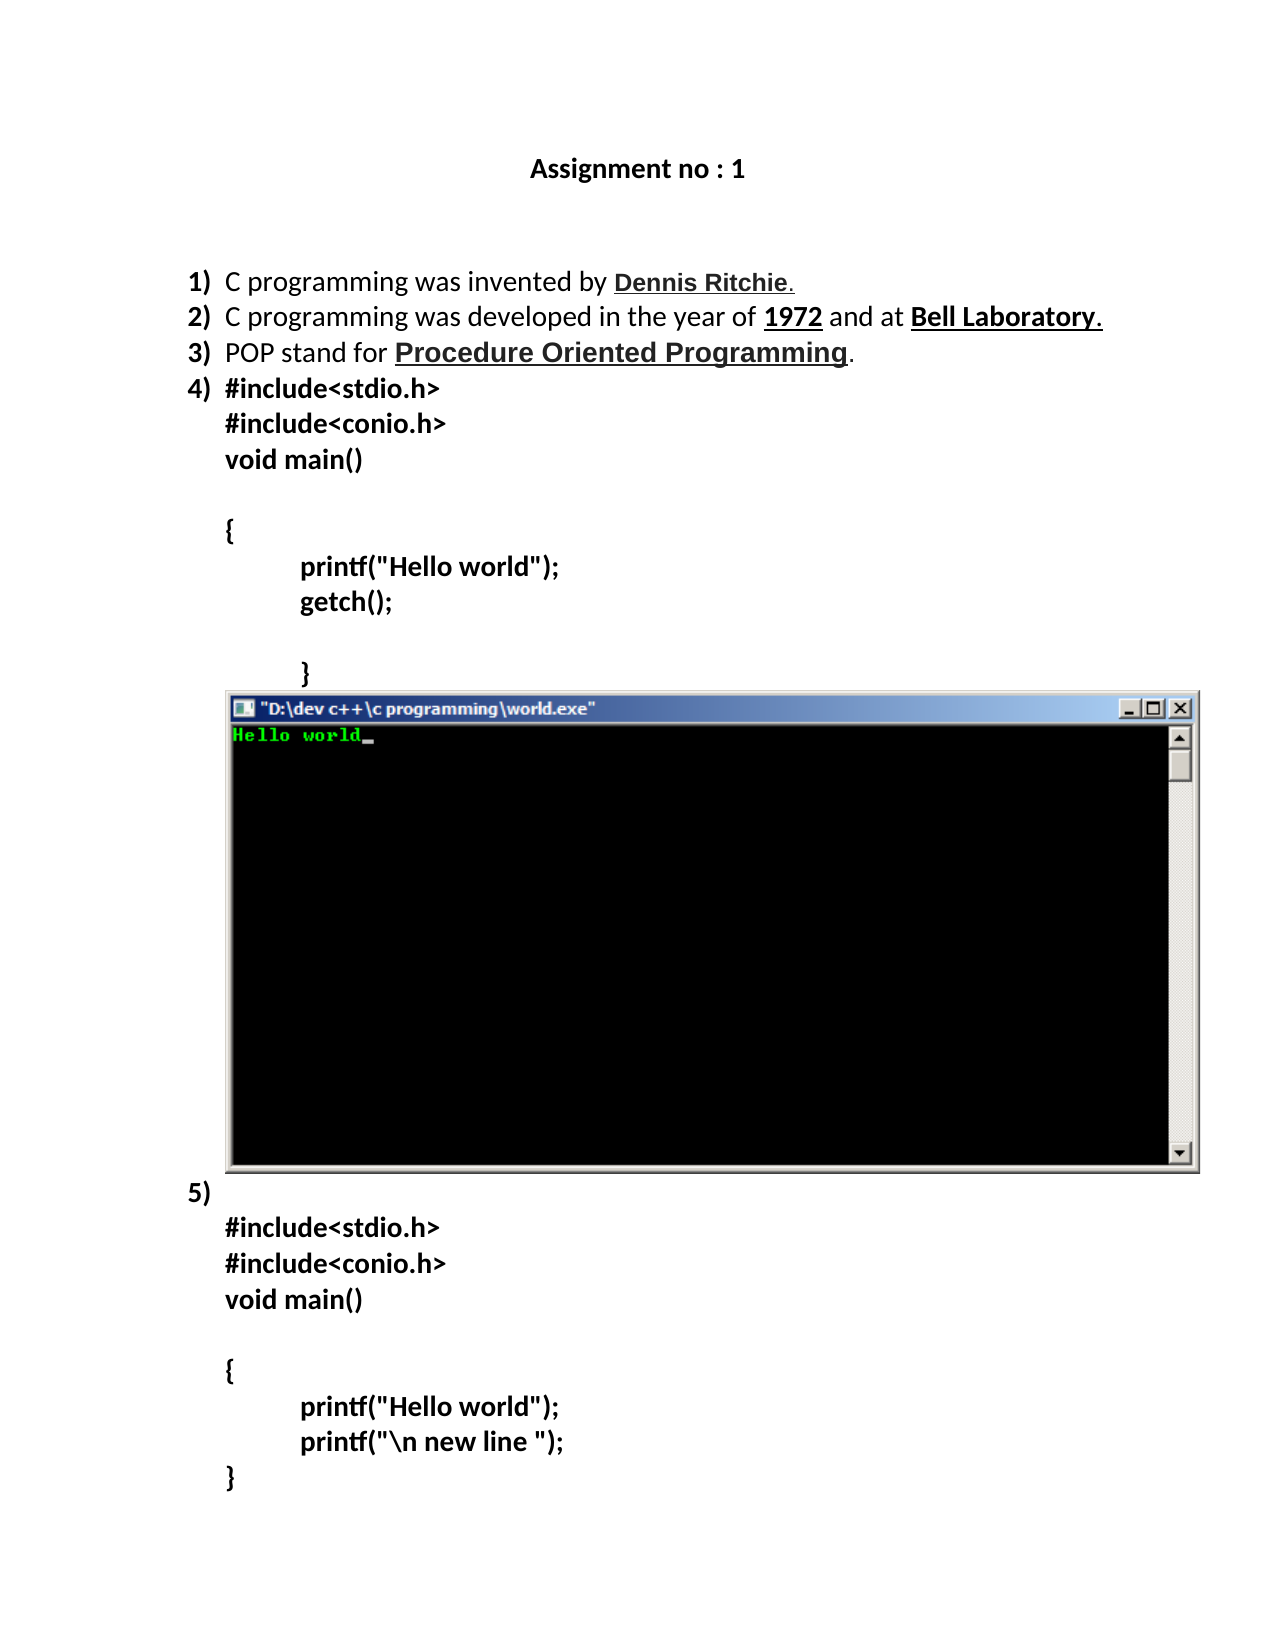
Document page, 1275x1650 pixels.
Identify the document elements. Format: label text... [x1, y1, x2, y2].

list printf("\n new line "); [225, 1423, 1125, 1459]
list #include<conio.h> [225, 1245, 1125, 1281]
text Assignment no : 1 [150, 150, 1125, 186]
list } [225, 1459, 1125, 1494]
list #include<stdio.h> [187, 370, 1125, 405]
list C programming was invented by Dennis Ritchie. [187, 263, 1125, 298]
list } [225, 655, 1125, 690]
list C programming was developed in the year of 1972 and at Bell Laboratory. [187, 298, 1125, 334]
list printf("Hello world"); [225, 1388, 1125, 1423]
list #include<conio.h> [225, 405, 1125, 441]
picture [225, 690, 1200, 1174]
list { [225, 1352, 1125, 1388]
list void main() [225, 1281, 1125, 1316]
list getch(); [225, 583, 1125, 619]
list printf("Hello world"); [225, 548, 1125, 583]
list void main() [225, 441, 1125, 477]
list POP stand for Procedure Oriented Programming. [187, 334, 1125, 370]
list #include<stdio.h> [225, 1209, 1125, 1245]
list { [225, 512, 1125, 548]
